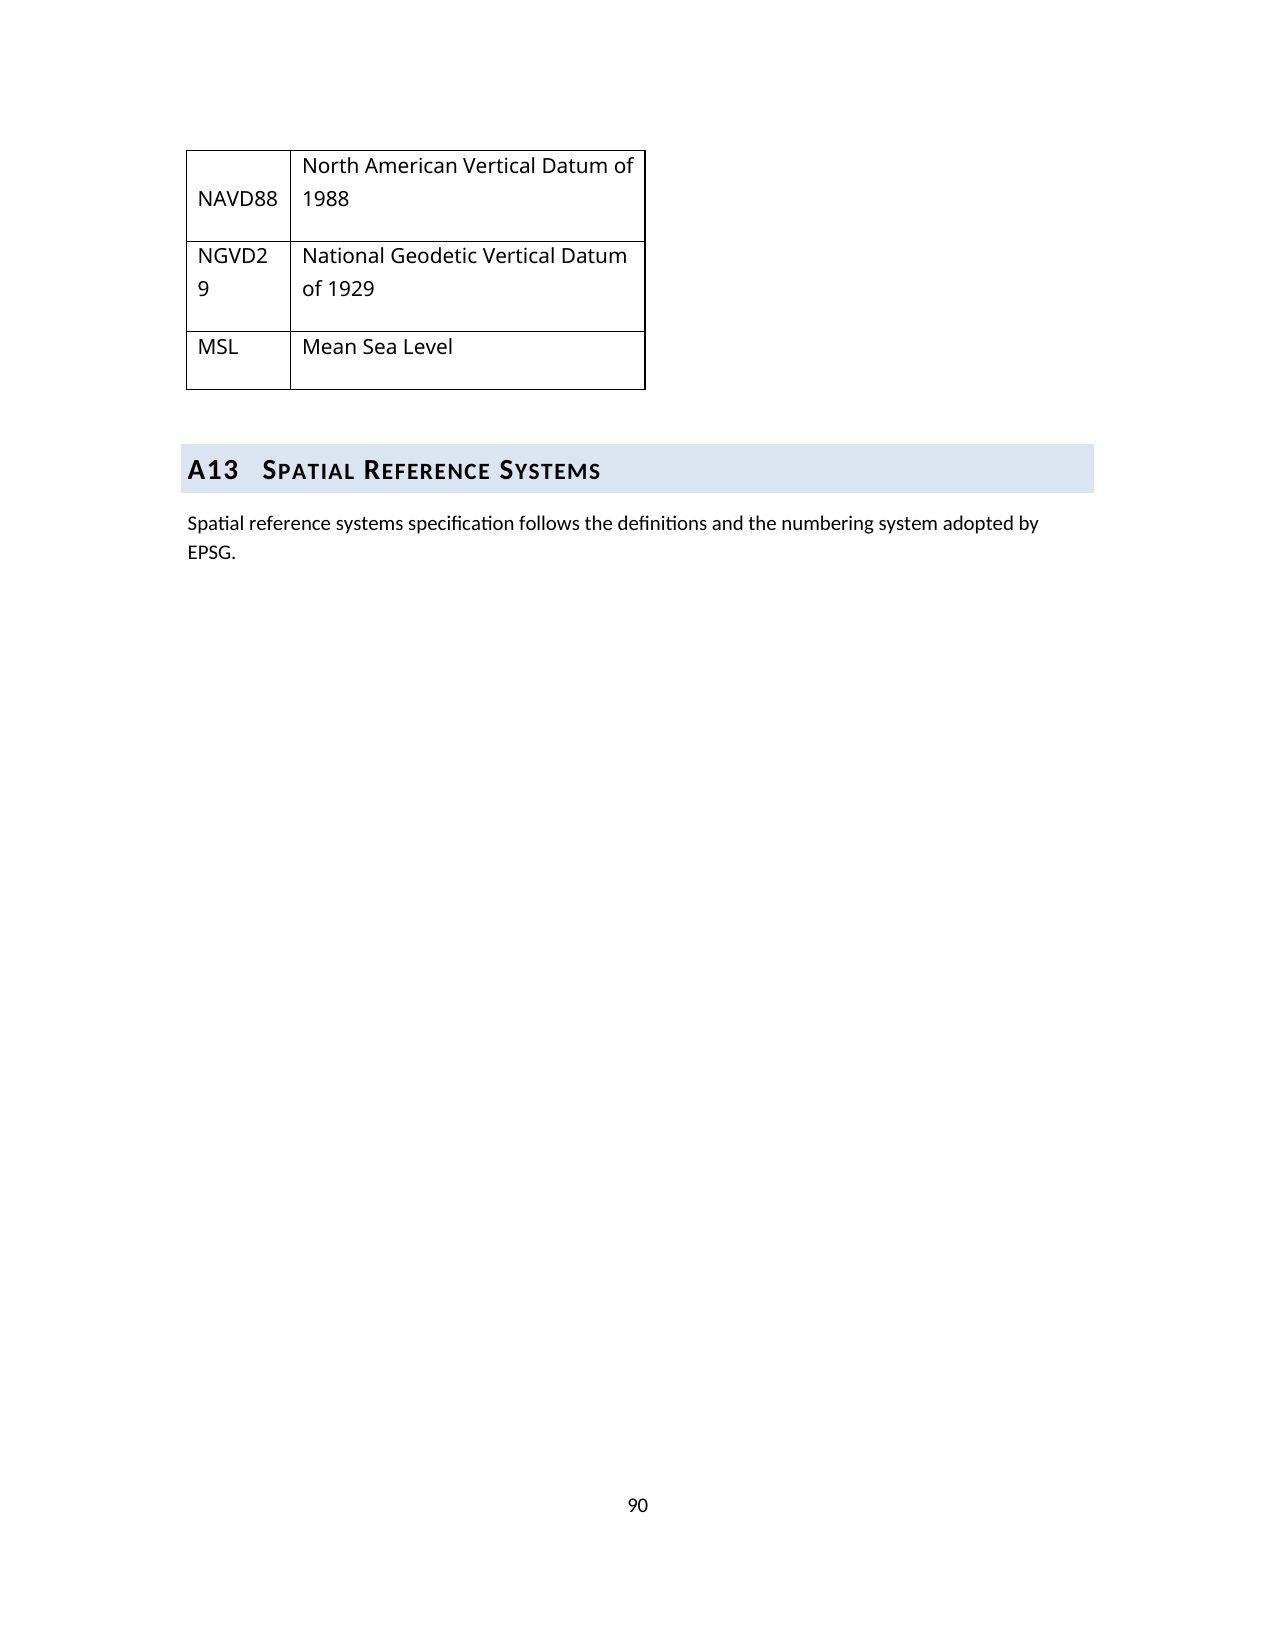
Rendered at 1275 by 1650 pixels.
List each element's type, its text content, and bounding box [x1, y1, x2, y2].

table_cell Mean Sea Level [291, 332, 644, 389]
subtitle A13 Spatial Reference Systems [188, 451, 1087, 486]
table_cell North American Vertical Datum of 1988 [291, 151, 644, 241]
table_cell NAVD88 [187, 151, 290, 241]
table_cell NGVD29 [187, 242, 290, 331]
text Spatial reference systems specification follows the definitions and the numbering system adopted by EPSG. [187, 510, 1087, 565]
table_cell National Geodetic Vertical Datum of 1929 [291, 242, 644, 331]
table_cell MSL [187, 332, 290, 389]
